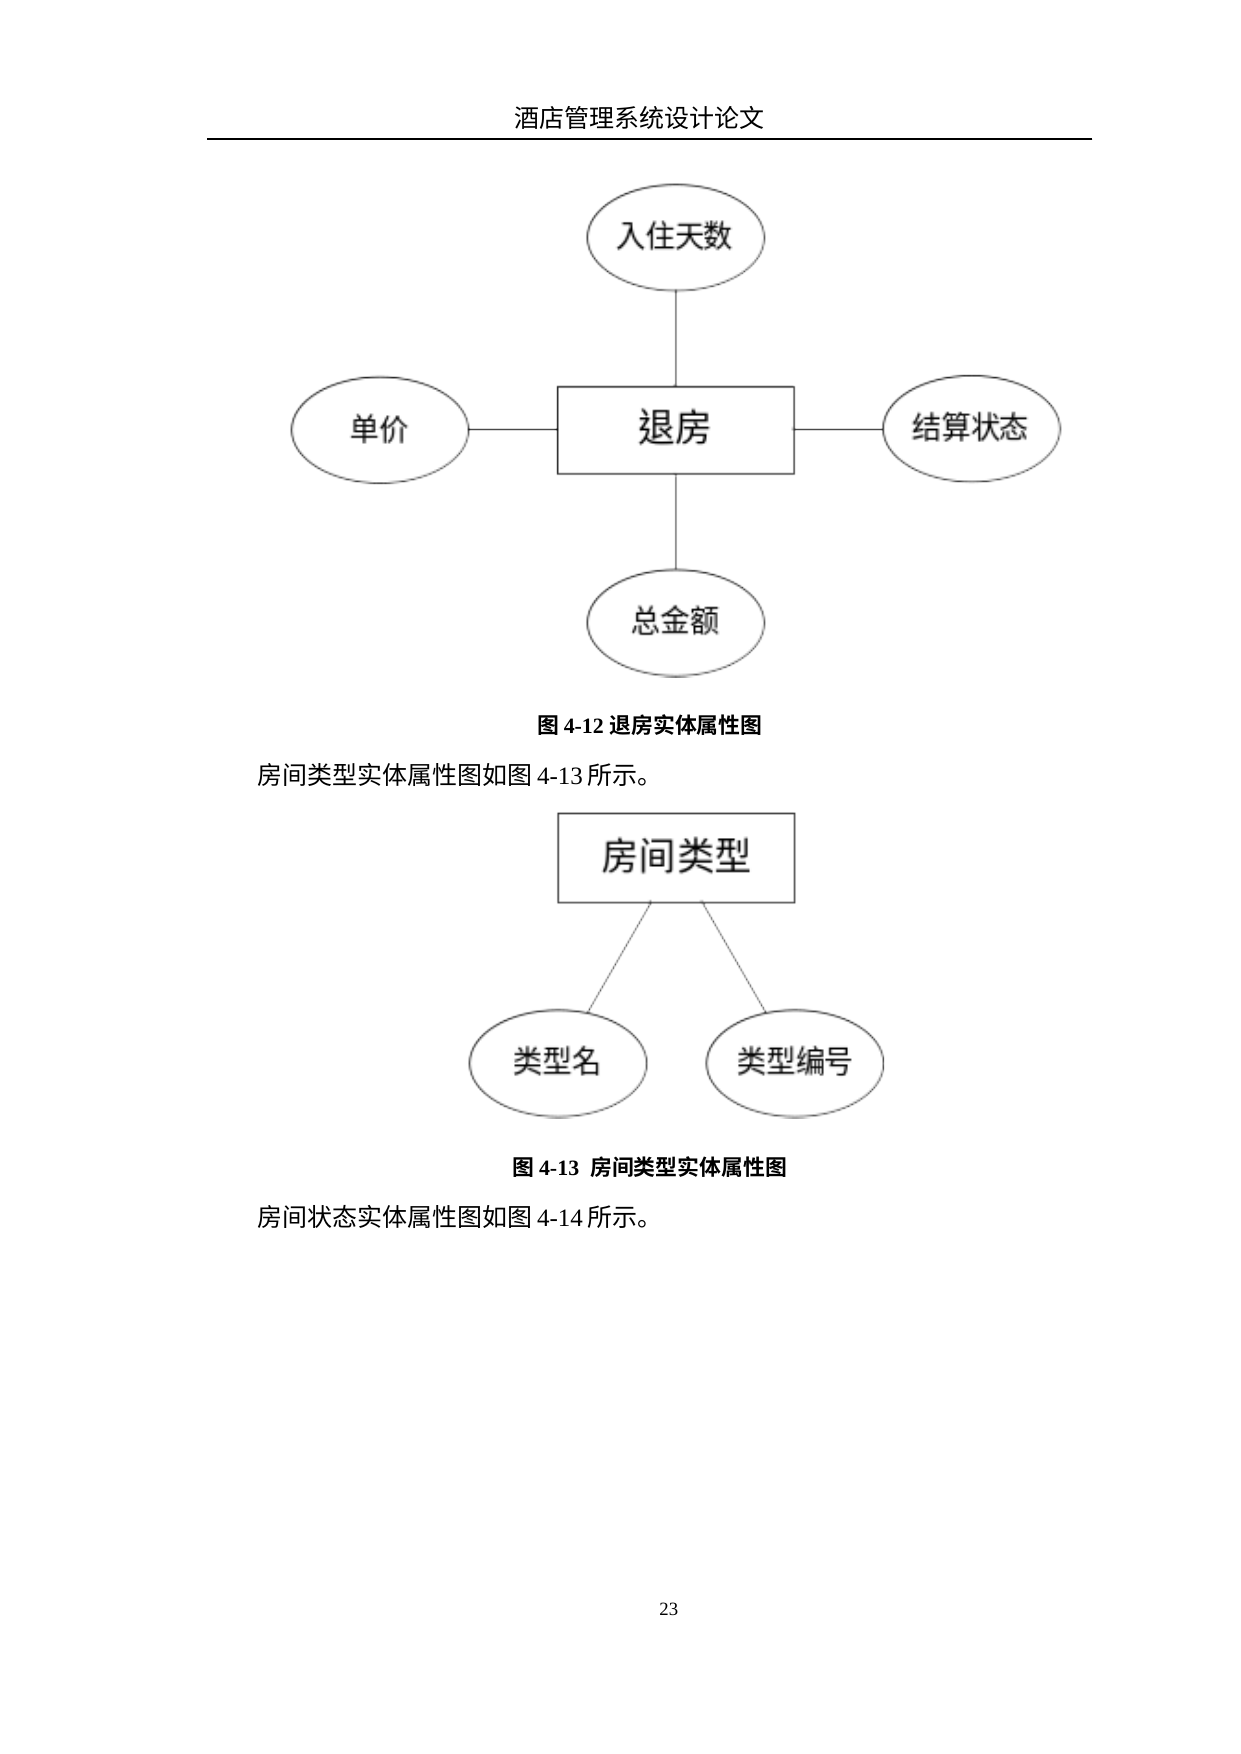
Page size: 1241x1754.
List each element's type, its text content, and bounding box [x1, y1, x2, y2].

text 房间类型实体属性图如图4-13所示。 [207, 756, 1092, 792]
text 图4-12 退房实体属性图 [207, 708, 1092, 740]
text 房间状态实体属性图如图4-14所示。 [207, 1197, 1092, 1233]
text 图4-13 房间类型实体属性图 [207, 1149, 1092, 1181]
